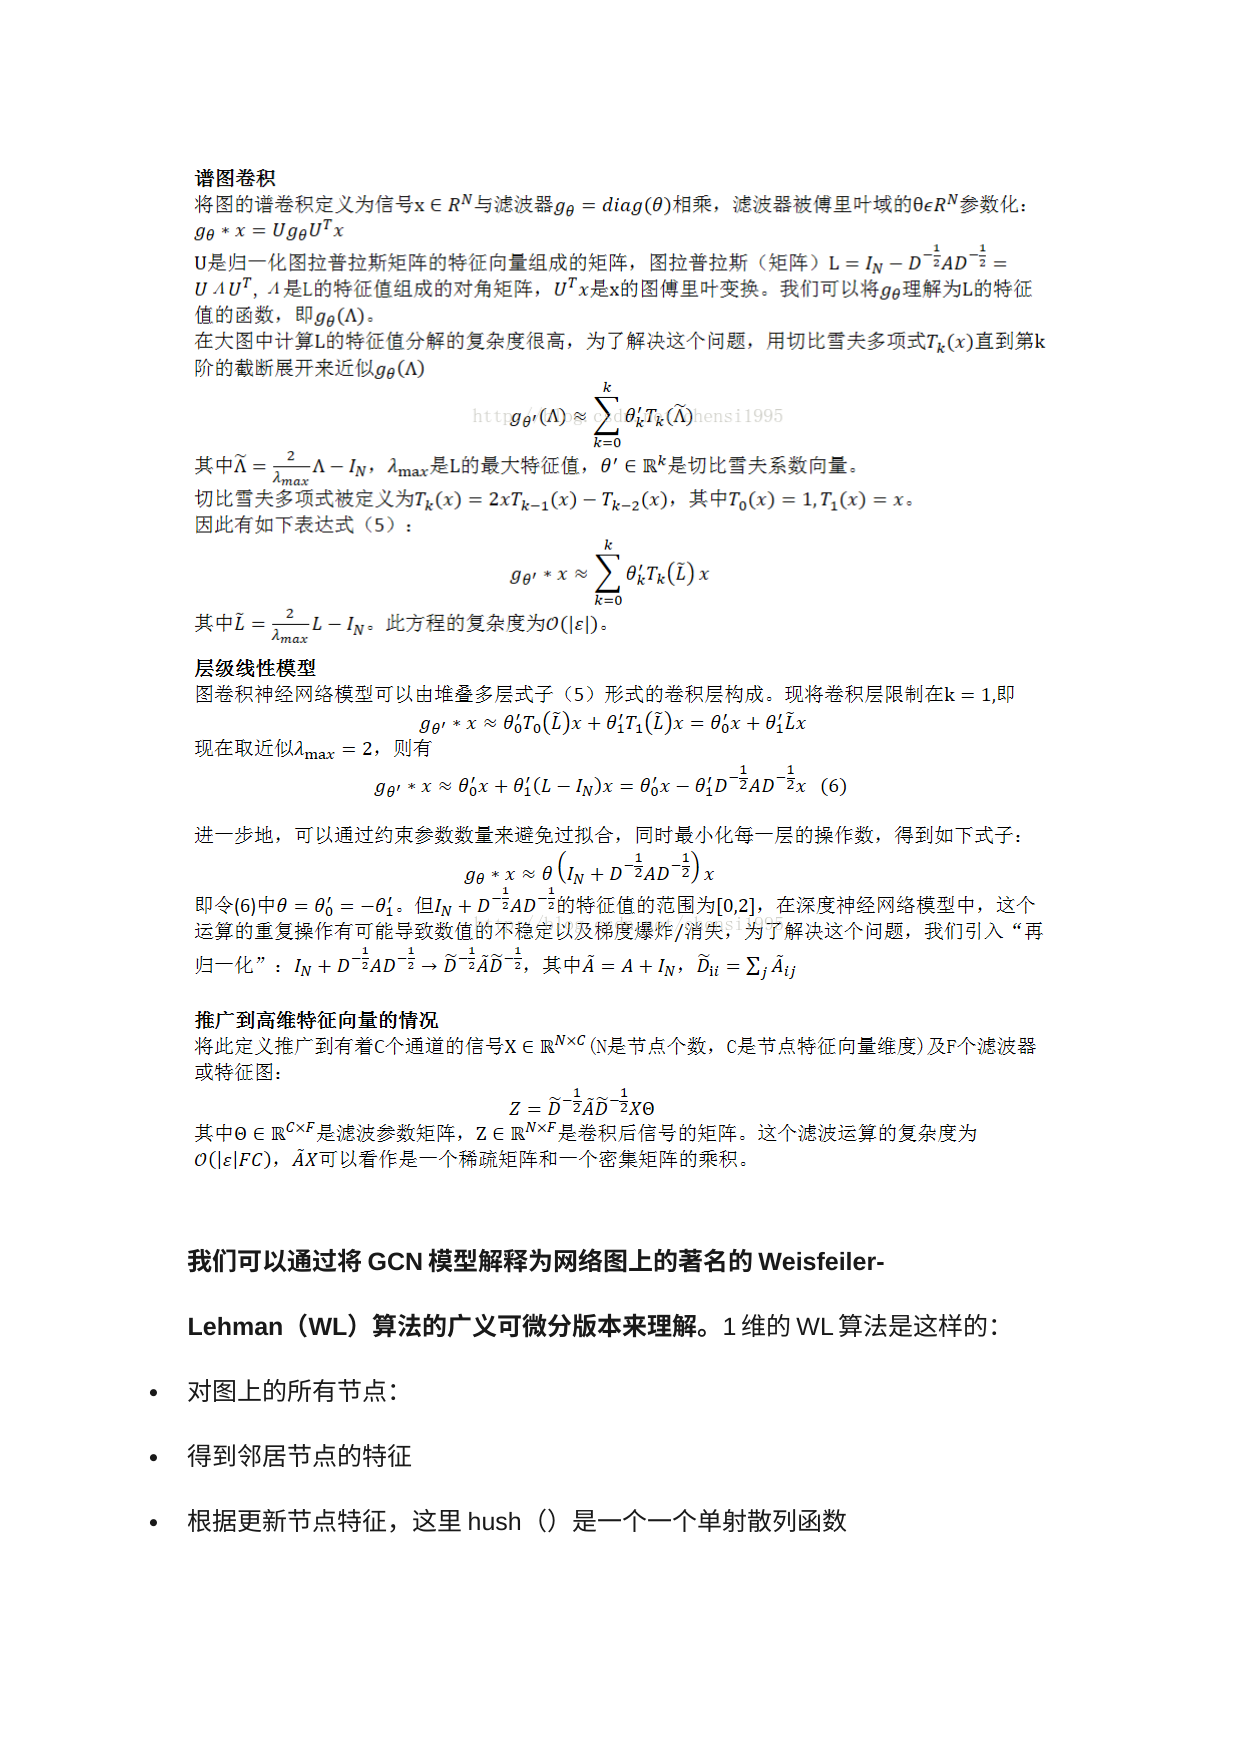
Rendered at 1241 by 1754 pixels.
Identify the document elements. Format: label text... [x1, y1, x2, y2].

text 我们可以通过将GCN模型解释为网络图上的著名的Weisfeiler-Lehman（WL）算法的广义可微分版本来理解。1维的WL算法是这样的： [187, 1227, 1053, 1357]
list 对图上的所有节点： [150, 1357, 1053, 1422]
list 根据更新节点特征，这里hush（）是一个一个单射散列函数 [150, 1487, 1053, 1552]
picture [187, 162, 1052, 1178]
list 得到邻居节点的特征 [150, 1422, 1053, 1487]
